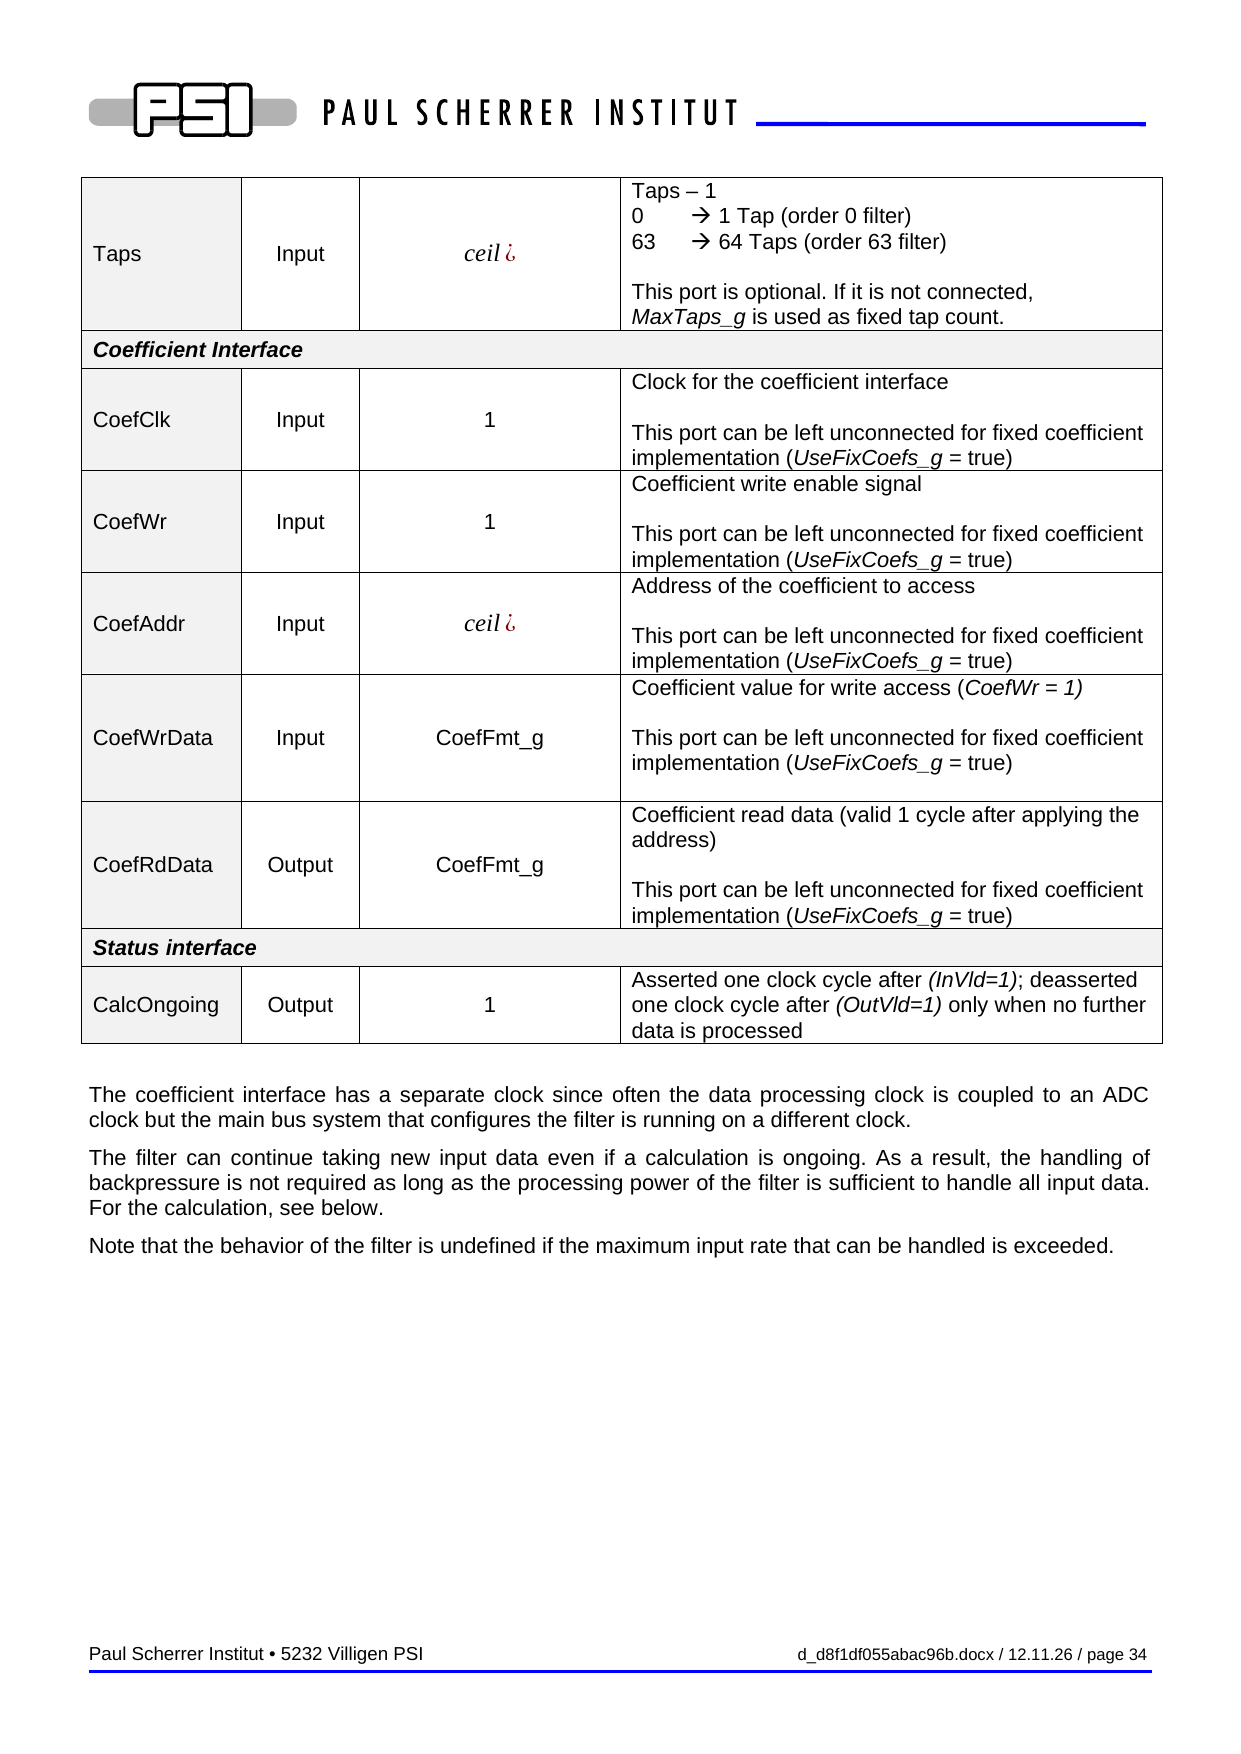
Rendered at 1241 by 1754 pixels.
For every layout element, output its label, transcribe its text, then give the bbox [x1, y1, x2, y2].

table_cell [360, 573, 620, 673]
table_cell Clock for the coefficient interface This port can be left unconnected for fixed coefficient implementation (UseFixCoefs_g = true) [621, 369, 1162, 470]
table_cell Coefficient read data (valid 1 cycle after applying the address) This port can be left unconnected for fixed coefficient implementation (UseFixCoefs_g = true) [621, 802, 1162, 928]
table_cell CoefFmt_g [360, 675, 620, 801]
table_cell Coefficient value for write access (CoefWr = 1) This port can be left unconnected for fixed coefficient implementation (UseFixCoefs_g = true) [621, 675, 1162, 801]
table_cell Input [242, 471, 359, 572]
table_cell [360, 178, 620, 329]
table_cell 1 [360, 471, 620, 572]
table_cell CoefRdData [82, 802, 241, 928]
table_cell Output [242, 967, 359, 1043]
text Note that the behavior of the filter is undefined if the maximum input rate that can be handled is exceeded. [89, 1233, 1152, 1258]
table_cell Taps – 1 0 1 Tap (order 0 filter) 63 64 Taps (order 63 filter) This port is optional. If it is not connected, MaxTaps_g is used as fixed tap count. [621, 178, 1162, 329]
table_cell Coefficient Interface [82, 331, 1162, 368]
text The coefficient interface has a separate clock since often the data processing clock is coupled to an ADC clock but the main bus system that configures the filter is running on a different clock. [89, 1082, 1152, 1132]
table_cell Input [242, 178, 359, 329]
table_cell Input [242, 675, 359, 801]
table_cell Address of the coefficient to access This port can be left unconnected for fixed coefficient implementation (UseFixCoefs_g = true) [621, 573, 1162, 673]
table_cell CoefClk [82, 369, 241, 470]
table_cell CoefWrData [82, 675, 241, 801]
table_cell 1 [360, 967, 620, 1043]
table_cell 1 [360, 369, 620, 470]
table_cell Input [242, 573, 359, 673]
table_cell CalcOngoing [82, 967, 241, 1043]
table_cell CoefWr [82, 471, 241, 572]
table_cell CoefAddr [82, 573, 241, 673]
table_cell Output [242, 802, 359, 928]
table_cell CoefFmt_g [360, 802, 620, 928]
table_cell Input [242, 369, 359, 470]
table_cell Asserted one clock cycle after (InVld=1); deasserted one clock cycle after (OutVld=1) only when no further data is processed [621, 967, 1162, 1043]
table_cell Coefficient write enable signal This port can be left unconnected for fixed coefficient implementation (UseFixCoefs_g = true) [621, 471, 1162, 572]
table_cell Taps [82, 178, 241, 329]
text The filter can continue taking new input data even if a calculation is ongoing. As a result, the handling of backpressure is not required as long as the processing power of the filter is sufficient to handle all input data. For the calculation, see below. [89, 1144, 1152, 1220]
table_cell Status interface [82, 929, 1162, 966]
